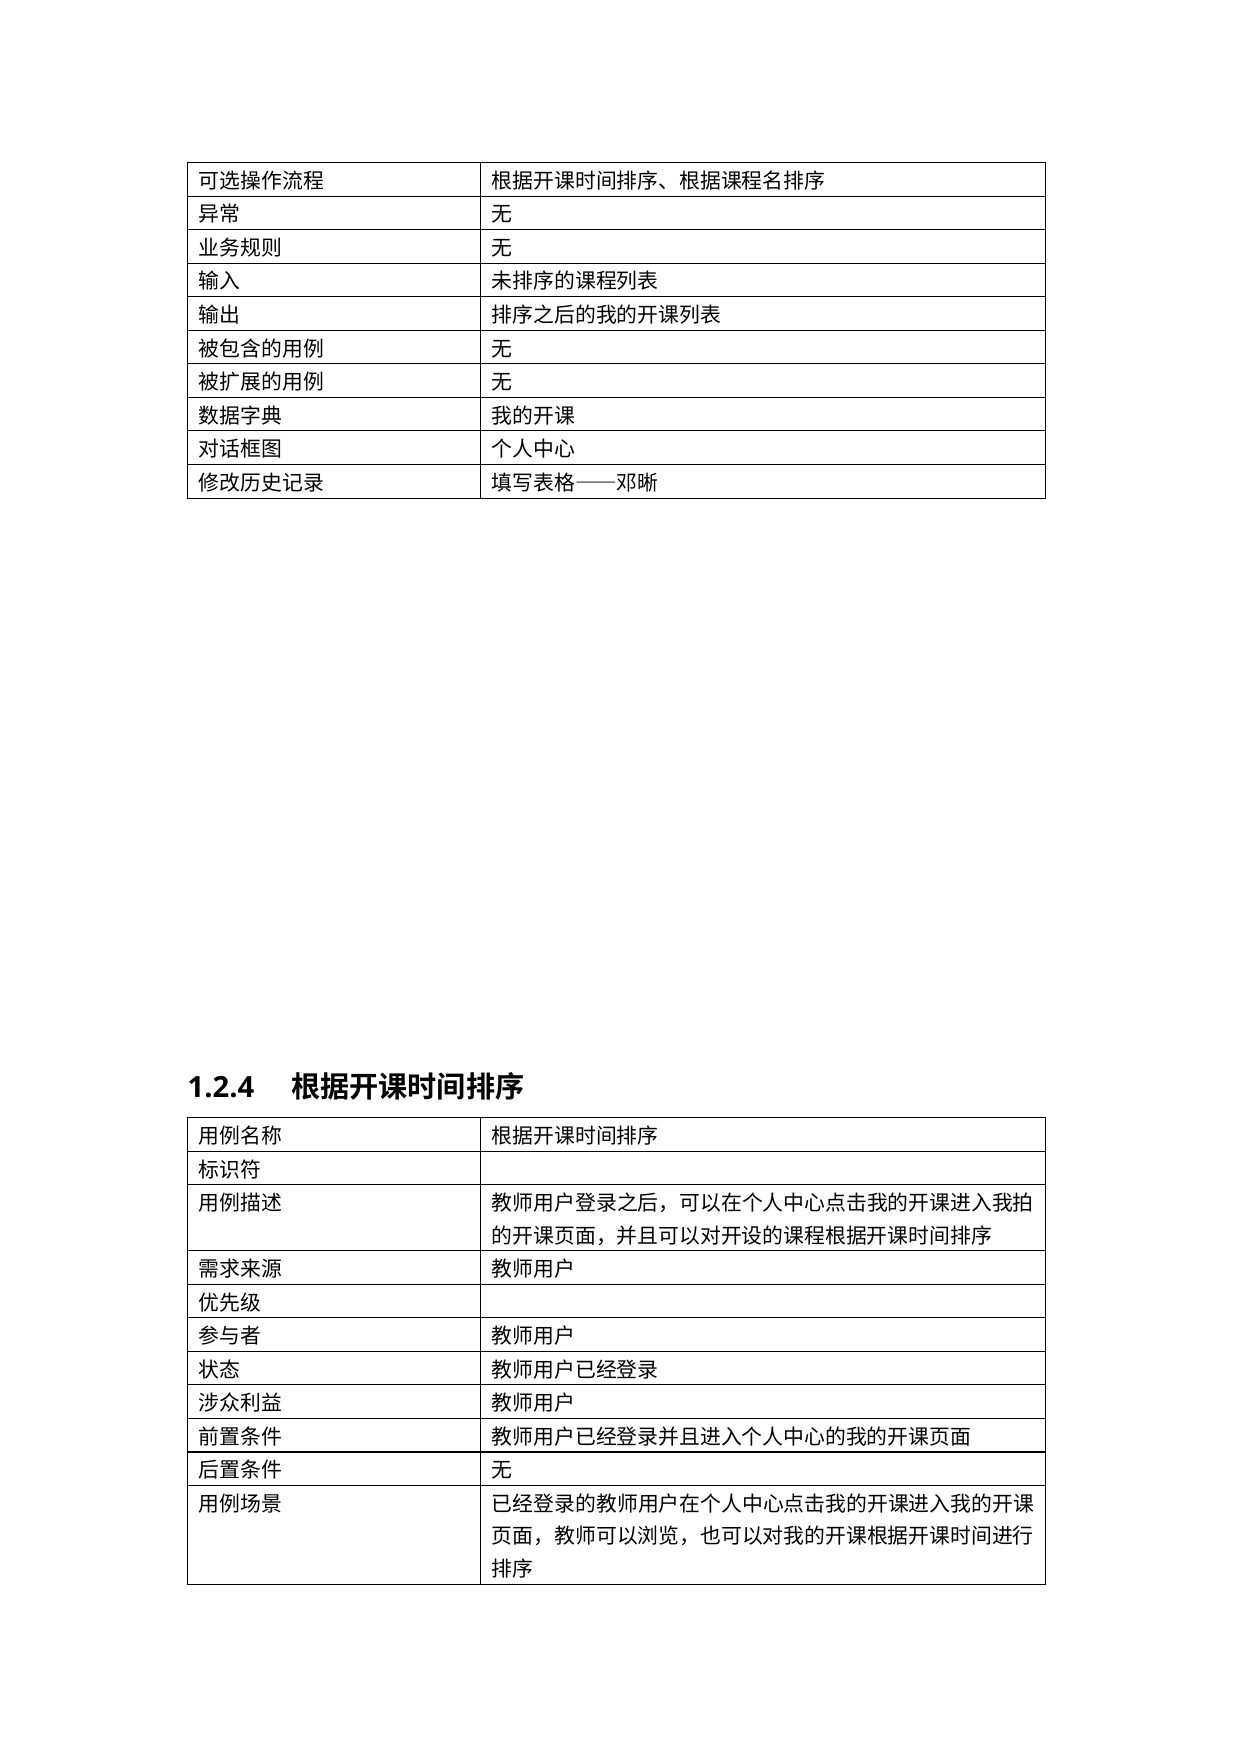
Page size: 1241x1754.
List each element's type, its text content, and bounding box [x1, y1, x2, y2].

table_cell 输出 [188, 297, 480, 330]
table_cell 教师用户已经登录并且进入个人中心的我的开课页面 [481, 1419, 1045, 1451]
table_cell 后置条件 [188, 1453, 480, 1485]
table_cell 需求来源 [188, 1251, 480, 1284]
table_cell 根据开课时间排序、根据课程名排序 [481, 163, 1045, 196]
table_cell 无 [481, 1453, 1045, 1485]
table_cell 数据字典 [188, 398, 480, 430]
table_cell 教师用户登录之后，可以在个人中心点击我的开课进入我拍的开课页面，并且可以对开设的课程根据开课时间排序 [481, 1185, 1045, 1250]
table_cell 状态 [188, 1352, 480, 1384]
table_cell 未排序的课程列表 [481, 264, 1045, 296]
table_cell 教师用户 [481, 1251, 1045, 1284]
table_cell 填写表格——邓晰 [481, 465, 1045, 497]
table_header 根据开课时间排序 [481, 1118, 1045, 1151]
table_cell [481, 1152, 1045, 1184]
table_cell 无 [481, 230, 1045, 263]
table_cell 排序之后的我的开课列表 [481, 297, 1045, 330]
table_cell 教师用户 [481, 1385, 1045, 1418]
table_cell [481, 1285, 1045, 1317]
table_cell 教师用户 [481, 1318, 1045, 1351]
table_cell 参与者 [188, 1318, 480, 1351]
table_cell 可选操作流程 [188, 163, 480, 196]
table_cell 被扩展的用例 [188, 364, 480, 397]
table_cell 对话框图 [188, 431, 480, 464]
table_cell 修改历史记录 [188, 465, 480, 497]
table_cell 个人中心 [481, 431, 1045, 464]
table_cell 业务规则 [188, 230, 480, 263]
table_cell 前置条件 [188, 1419, 480, 1451]
text 根据开课时间排序 [187, 1052, 1053, 1117]
table_cell 涉众利益 [188, 1385, 480, 1418]
table_cell 被包含的用例 [188, 331, 480, 363]
table_cell 标识符 [188, 1152, 480, 1184]
table_cell 无 [481, 331, 1045, 363]
table_cell 已经登录的教师用户在个人中心点击我的开课进入我的开课页面，教师可以浏览，也可以对我的开课根据开课时间进行排序 [481, 1486, 1045, 1583]
table_cell 无 [481, 197, 1045, 229]
table_cell 无 [481, 364, 1045, 397]
table_header 用例名称 [188, 1118, 480, 1151]
table_cell 用例描述 [188, 1185, 480, 1250]
table_cell 用例场景 [188, 1486, 480, 1583]
table_cell 优先级 [188, 1285, 480, 1317]
table_cell 教师用户已经登录 [481, 1352, 1045, 1384]
table_cell 我的开课 [481, 398, 1045, 430]
table_cell 异常 [188, 197, 480, 229]
table_cell 输入 [188, 264, 480, 296]
